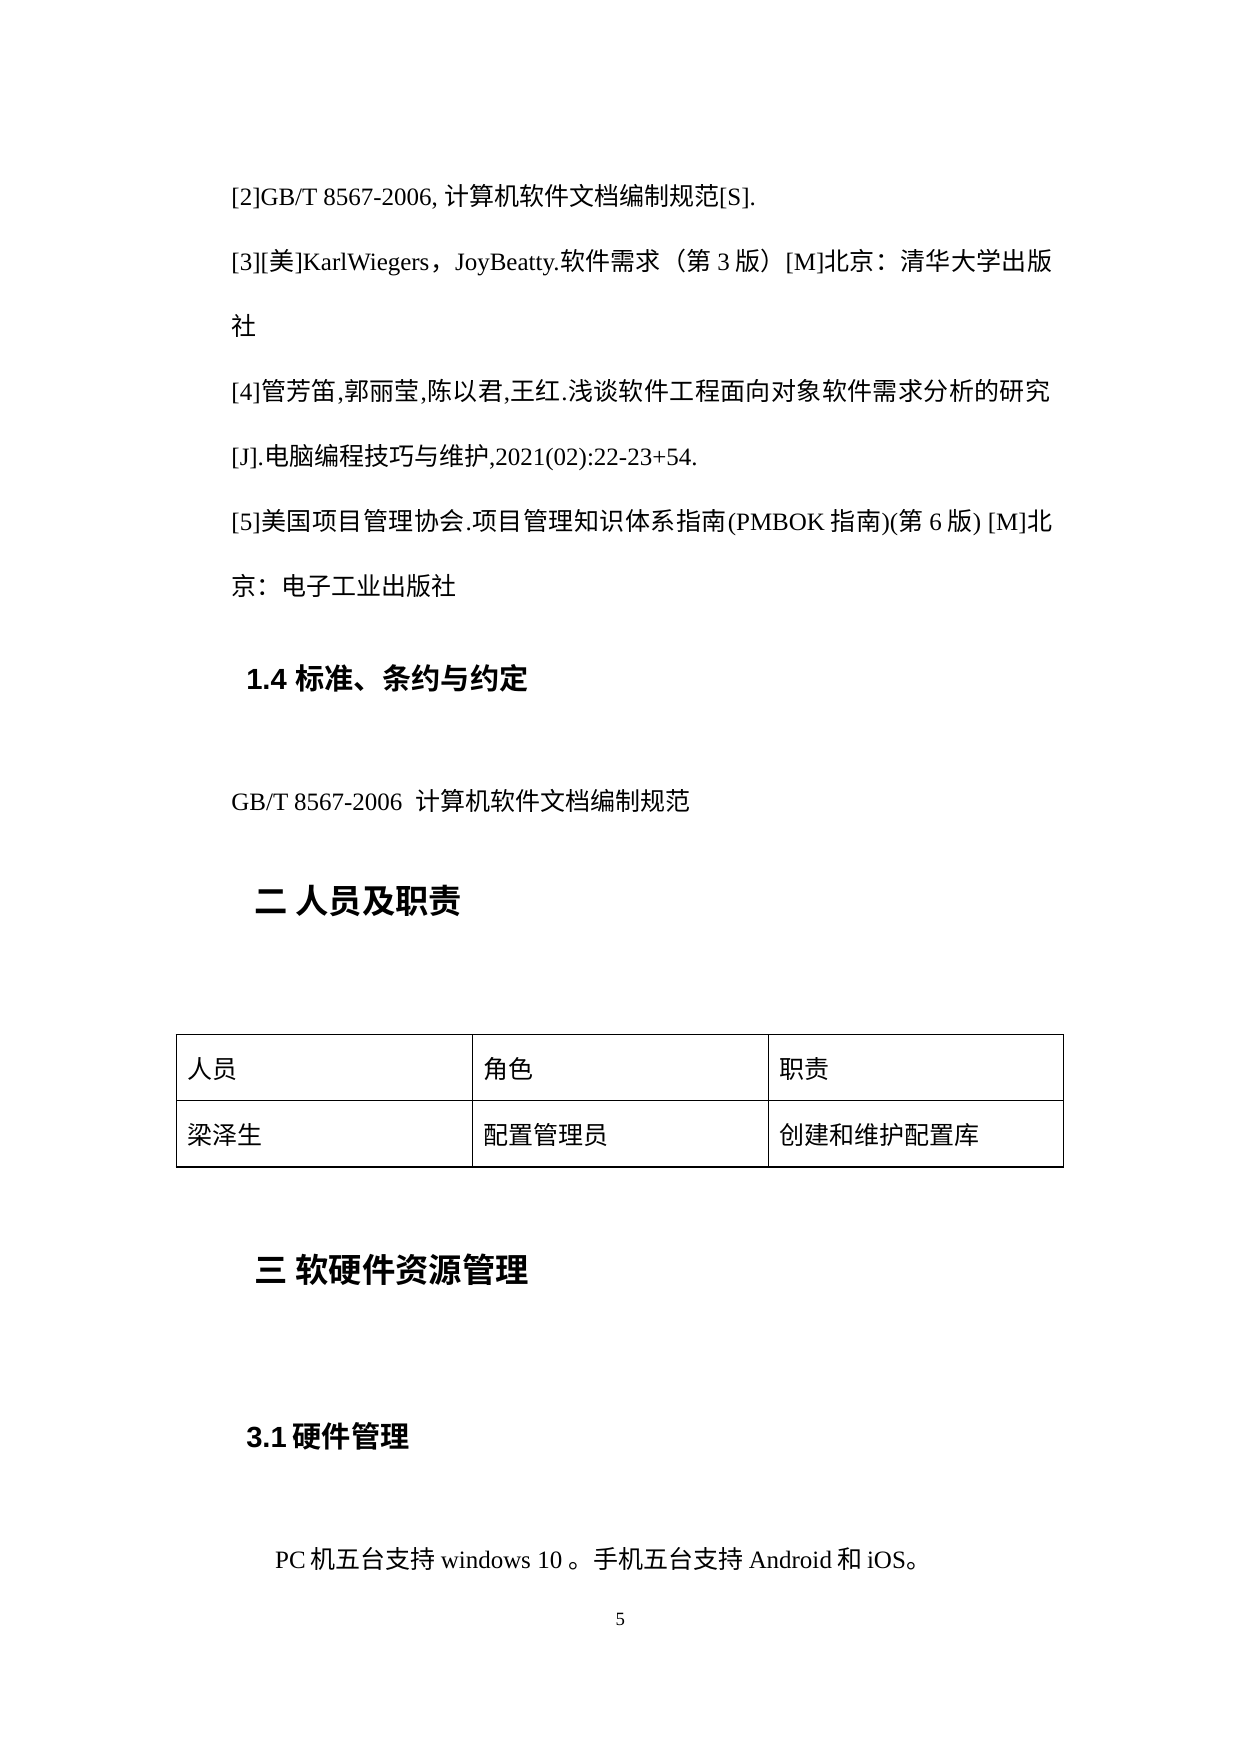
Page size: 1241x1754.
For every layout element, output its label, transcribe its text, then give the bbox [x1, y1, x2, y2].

table_header 职责 [769, 1035, 1063, 1100]
table_header 角色 [473, 1035, 768, 1100]
table_cell 创建和维护配置库 [769, 1101, 1063, 1166]
text [5]美国项目管理协会.项目管理知识体系指南(PMBOK指南)(第6版) [M]北京：电子工业出版社 [231, 487, 1053, 617]
subtitle 二 人员及职责 [187, 867, 1053, 932]
text [2]GB/T 8567-2006, 计算机软件文档编制规范[S]. [187, 162, 1053, 227]
text GB/T 8567-2006 计算机软件文档编制规范 [187, 767, 1053, 832]
text [3][美]KarlWiegers，JoyBeatty.软件需求（第3版）[M]北京：清华大学出版社 [231, 227, 1053, 357]
text [4]管芳笛,郭丽莹,陈以君,王红.浅谈软件工程面向对象软件需求分析的研究[J].电脑编程技巧与维护,2021(02):22-23+54. [231, 357, 1053, 487]
table_header 人员 [177, 1035, 472, 1100]
subtitle 1.4 标准、条约与约定 [187, 644, 1053, 709]
subtitle 3.1硬件管理 [187, 1403, 1053, 1468]
table_cell 梁泽生 [177, 1101, 472, 1166]
table_cell 配置管理员 [473, 1101, 768, 1166]
subtitle 三 软硬件资源管理 [187, 1235, 1053, 1300]
list PC机五台支持windows 10 。手机五台支持Android和iOS。 [232, 1525, 1053, 1590]
